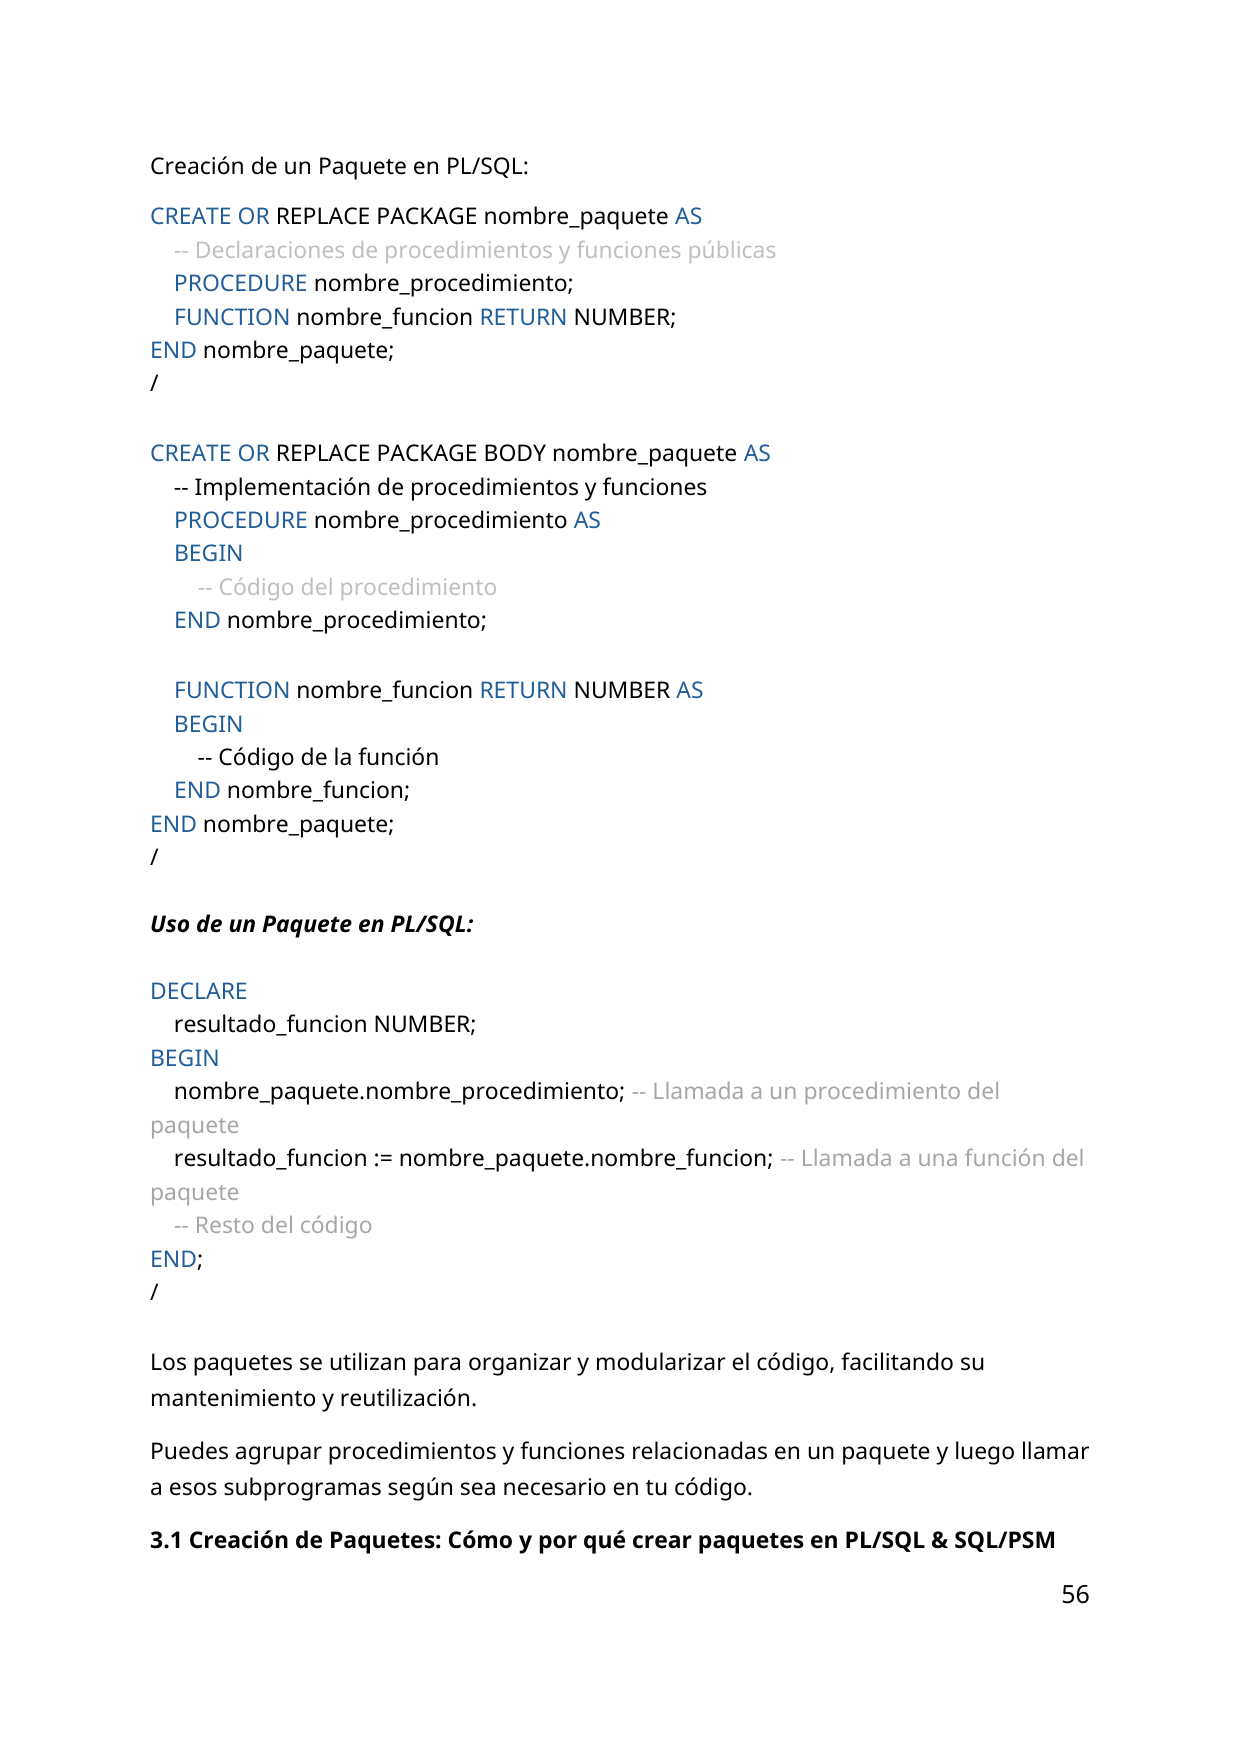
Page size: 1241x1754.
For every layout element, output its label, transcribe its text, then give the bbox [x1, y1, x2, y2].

text -- Resto del código [150, 1209, 1090, 1240]
text / [150, 841, 1090, 872]
text BEGIN [150, 1042, 1090, 1073]
text / [150, 1276, 1090, 1307]
text END nombre_paquete; [150, 334, 1090, 365]
text END nombre_paquete; [150, 808, 1090, 839]
text END nombre_funcion; [150, 774, 1090, 806]
text Puedes agrupar procedimientos y funciones relacionadas en un paquete y luego llamar a esos subprogramas según sea necesario en tu código. [150, 1435, 1090, 1502]
text END; [150, 1242, 1090, 1274]
text -- Implementación de procedimientos y funciones [150, 471, 1090, 502]
text nombre_paquete.nombre_procedimiento; -- Llamada a un procedimiento del paquete [150, 1075, 1090, 1140]
text / [150, 367, 1090, 398]
text FUNCTION nombre_funcion RETURN NUMBER AS [150, 674, 1090, 705]
text PROCEDURE nombre_procedimiento; [150, 267, 1090, 298]
text BEGIN [150, 537, 1090, 569]
text resultado_funcion NUMBER; [150, 1008, 1090, 1040]
text Uso de un Paquete en PL/SQL: [150, 908, 1090, 939]
text DECLARE [150, 975, 1090, 1006]
text Creación de un Paquete en PL/SQL: [150, 150, 1090, 181]
text 3.1 Creación de Paquetes: Cómo y por qué crear paquetes en PL/SQL & SQL/PSM [150, 1524, 1090, 1555]
text -- Declaraciones de procedimientos y funciones públicas [150, 233, 1090, 265]
text CREATE OR REPLACE PACKAGE BODY nombre_paquete AS [150, 437, 1090, 468]
text END nombre_procedimiento; [150, 604, 1090, 636]
text -- Código del procedimiento [150, 571, 1090, 602]
text PROCEDURE nombre_procedimiento AS [150, 504, 1090, 535]
text CREATE OR REPLACE PACKAGE nombre_paquete AS [150, 200, 1090, 231]
text resultado_funcion := nombre_paquete.nombre_funcion; -- Llamada a una función del paquete [150, 1142, 1090, 1207]
text FUNCTION nombre_funcion RETURN NUMBER; [150, 300, 1090, 332]
text -- Código de la función [150, 741, 1090, 772]
text BEGIN [150, 707, 1090, 739]
text Los paquetes se utilizan para organizar y modularizar el código, facilitando su mantenimiento y reutilización. [150, 1346, 1090, 1413]
